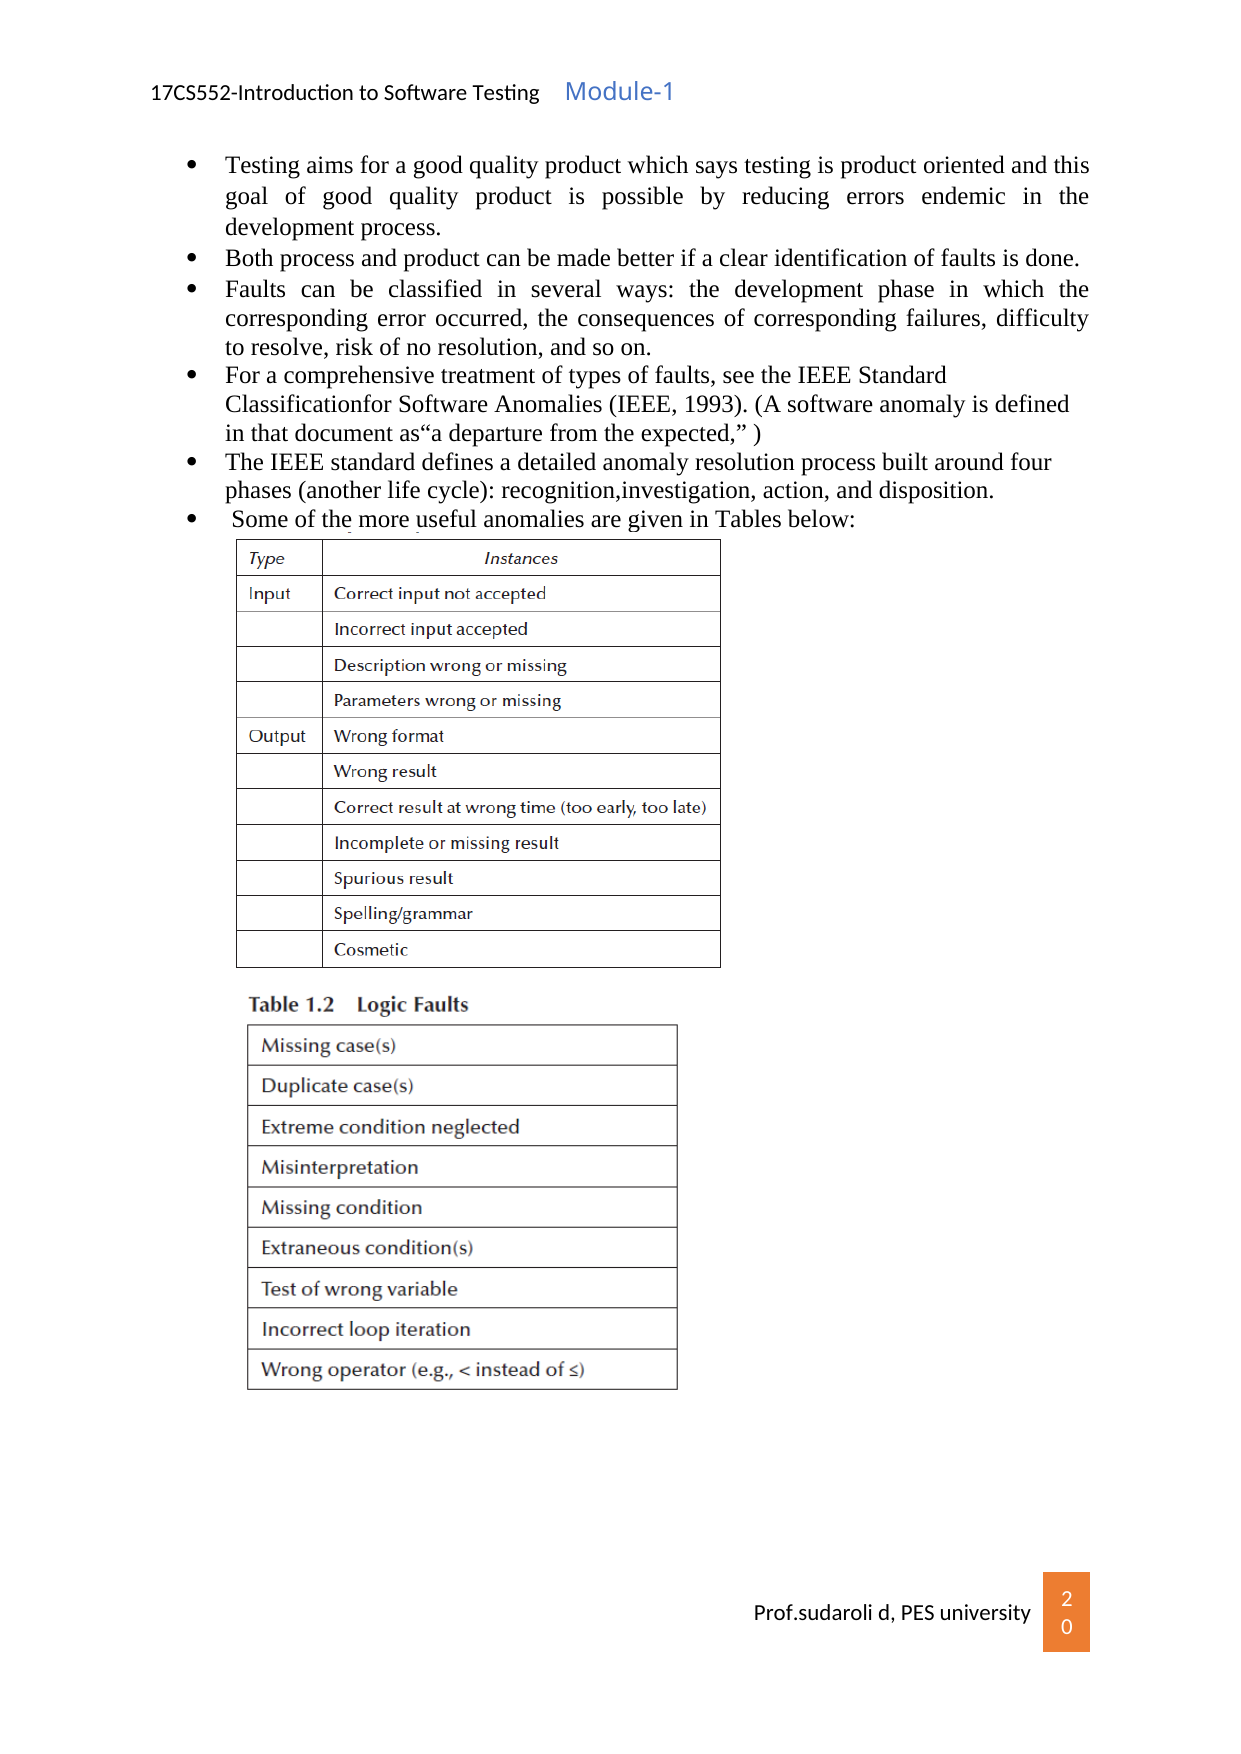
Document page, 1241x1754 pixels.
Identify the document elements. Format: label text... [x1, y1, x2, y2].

list Both process and product can be made better if a clear identification of faults is done. [187, 243, 1090, 272]
list For a comprehensive treatment of types of faults, see the IEEE Standard Classificationfor Software Anomalies (IEEE, 1993). (A software anomaly is defined in that document as“a departure from the expected,” ) [187, 360, 1090, 447]
list The IEEE standard defines a detailed anomaly resolution process built around four phases (another life cycle): recognition,investigation, action, and disposition. [187, 447, 1090, 504]
list Faults can be classified in several ways: the development phase in which the corresponding error occurred, the consequences of corresponding failures, difficulty to resolve, risk of no resolution, and so on. [187, 274, 1090, 360]
list Testing aims for a good quality product which says testing is product oriented and this goal of good quality product is possible by reducing errors endemic in the development process. [187, 150, 1090, 241]
list Some of the more useful anomalies are given in Tables below: [187, 504, 1090, 533]
picture [225, 532, 736, 1410]
